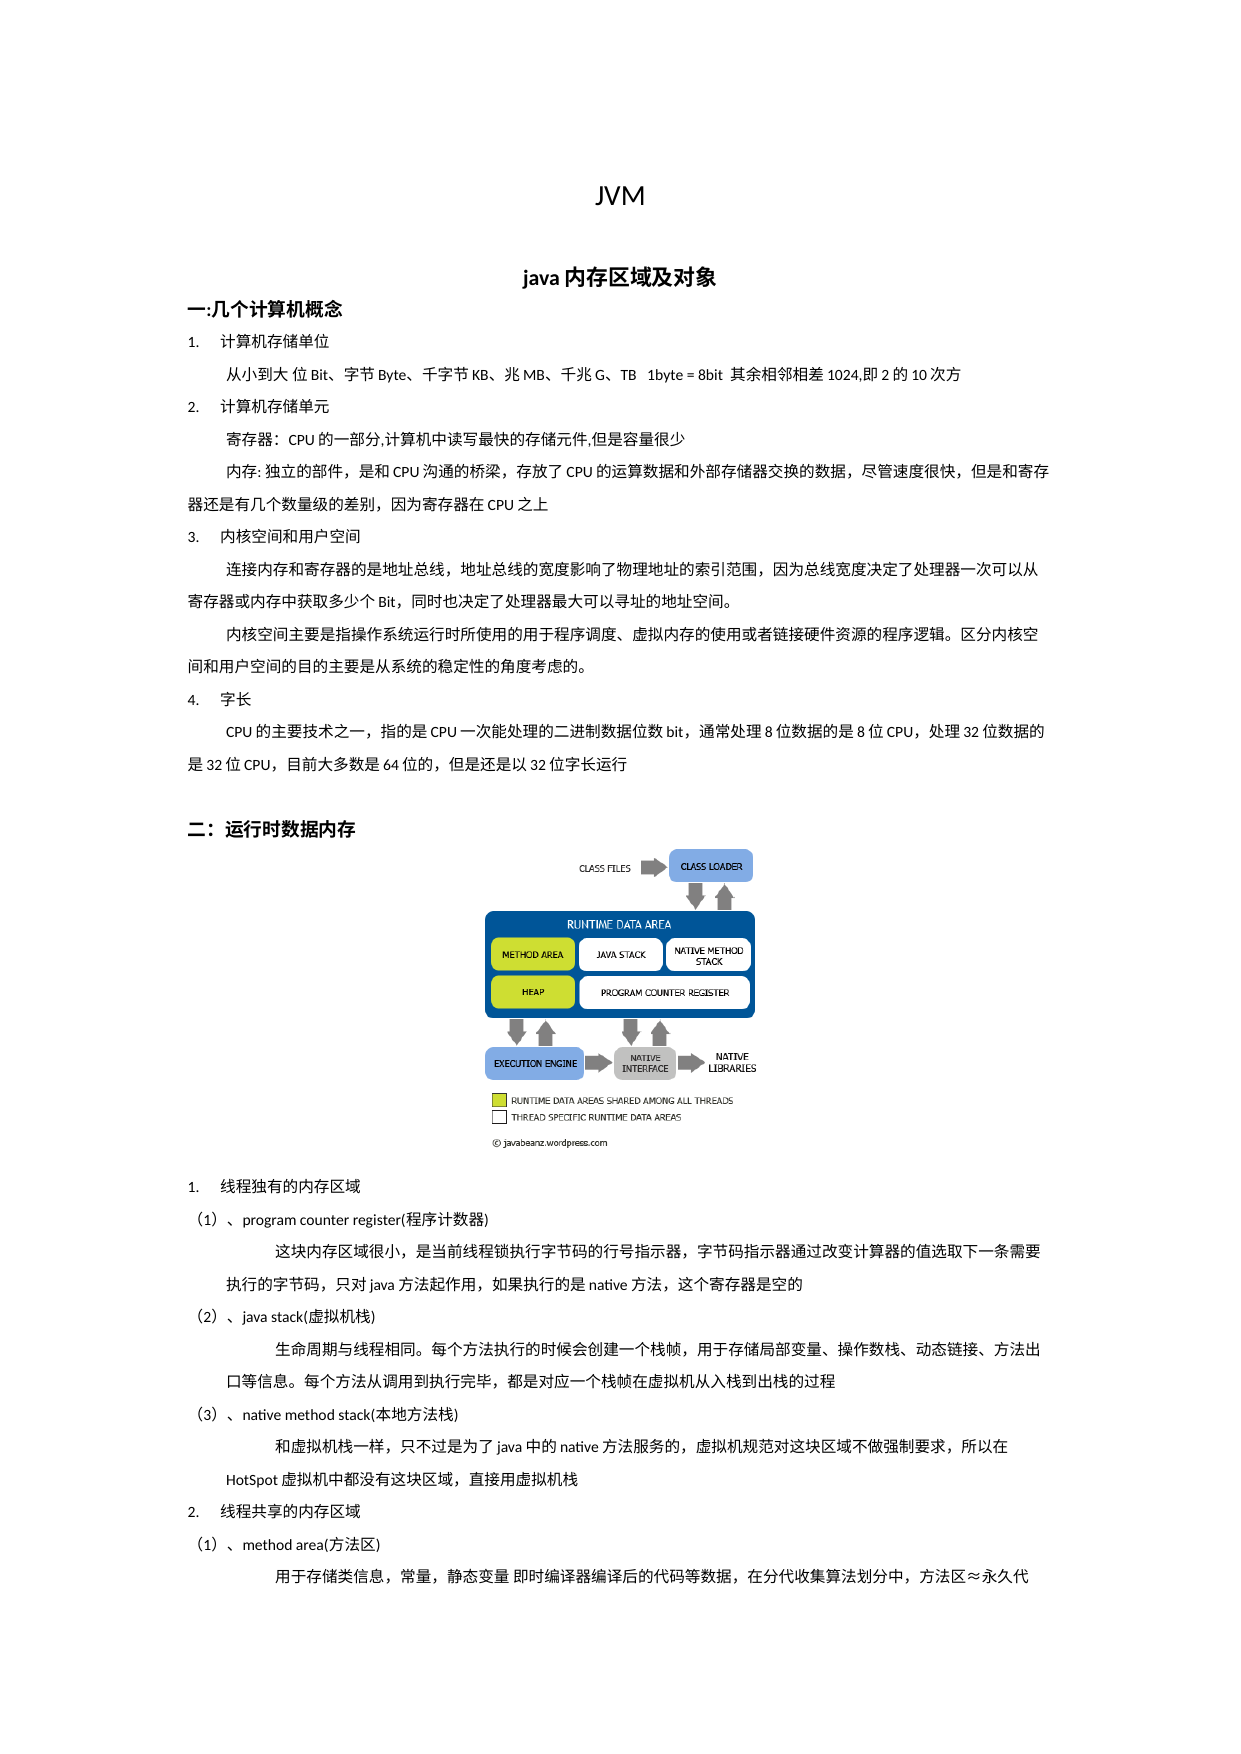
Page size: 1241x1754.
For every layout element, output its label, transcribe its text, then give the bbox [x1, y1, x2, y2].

list 用于存储类信息，常量，静态变量 即时编译器编译后的代码等数据，在分代收集算法划分中，方法区≈永久代 [226, 1559, 1053, 1592]
list CPU的主要技术之一，指的是CPU一次能处理的二进制数据位数bit，通常处理8位数据的是8位CPU，处理32位数据的是32位CPU，目前大多数是64位的，但是还是以32位字长运行 [187, 714, 1053, 779]
list 字长 [187, 682, 1053, 714]
list 、method area(方法区) [187, 1527, 1053, 1559]
list 内存: 独立的部件，是和CPU沟通的桥梁，存放了CPU的运算数据和外部存储器交换的数据，尽管速度很快，但是和寄存器还是有几个数量级的差别，因为寄存器在CPU之上 [187, 454, 1053, 519]
list 寄存器：CPU的一部分,计算机中读写最快的存储元件,但是容量很少 [187, 422, 1053, 454]
text 一:几个计算机概念 [187, 292, 1053, 324]
list 线程共享的内存区域 [187, 1494, 1053, 1527]
list 从小到大 位Bit、字节Byte、千字节KB、兆MB、千兆G、TB 1byte = 8bit 其余相邻相差1024,即2的10次方 [187, 357, 1053, 389]
list 计算机存储单位 [187, 324, 1053, 357]
list 内核空间和用户空间 [187, 519, 1053, 552]
list 、program counter register(程序计数器) [187, 1202, 1053, 1234]
list 计算机存储单元 [187, 389, 1053, 422]
picture [483, 844, 757, 1149]
list 和虚拟机栈一样，只不过是为了java中的native方法服务的，虚拟机规范对这块区域不做强制要求，所以在HotSpot虚拟机中都没有这块区域，直接用虚拟机栈 [226, 1429, 1053, 1494]
list 连接内存和寄存器的是地址总线，地址总线的宽度影响了物理地址的索引范围，因为总线宽度决定了处理器一次可以从寄存器或内存中获取多少个Bit，同时也决定了处理器最大可以寻址的地址空间。 [187, 552, 1053, 617]
list 线程独有的内存区域 [187, 1169, 1053, 1202]
list 内核空间主要是指操作系统运行时所使用的用于程序调度、虚拟内存的使用或者链接硬件资源的程序逻辑。区分内核空间和用户空间的目的主要是从系统的稳定性的角度考虑的。 [187, 617, 1053, 682]
text JVM [187, 162, 1053, 227]
list 、java stack(虚拟机栈) [187, 1299, 1053, 1332]
list 二：运行时数据内存 [187, 812, 1053, 844]
list 这块内存区域很小，是当前线程锁执行字节码的行号指示器，字节码指示器通过改变计算器的值选取下一条需要执行的字节码，只对java方法起作用，如果执行的是native方法，这个寄存器是空的 [226, 1234, 1053, 1299]
text java内存区域及对象 [187, 259, 1053, 292]
list 生命周期与线程相同。每个方法执行的时候会创建一个栈帧，用于存储局部变量、操作数栈、动态链接、方法出口等信息。每个方法从调用到执行完毕，都是对应一个栈帧在虚拟机从入栈到出栈的过程 [226, 1332, 1053, 1397]
list 、native method stack(本地方法栈) [187, 1397, 1053, 1429]
